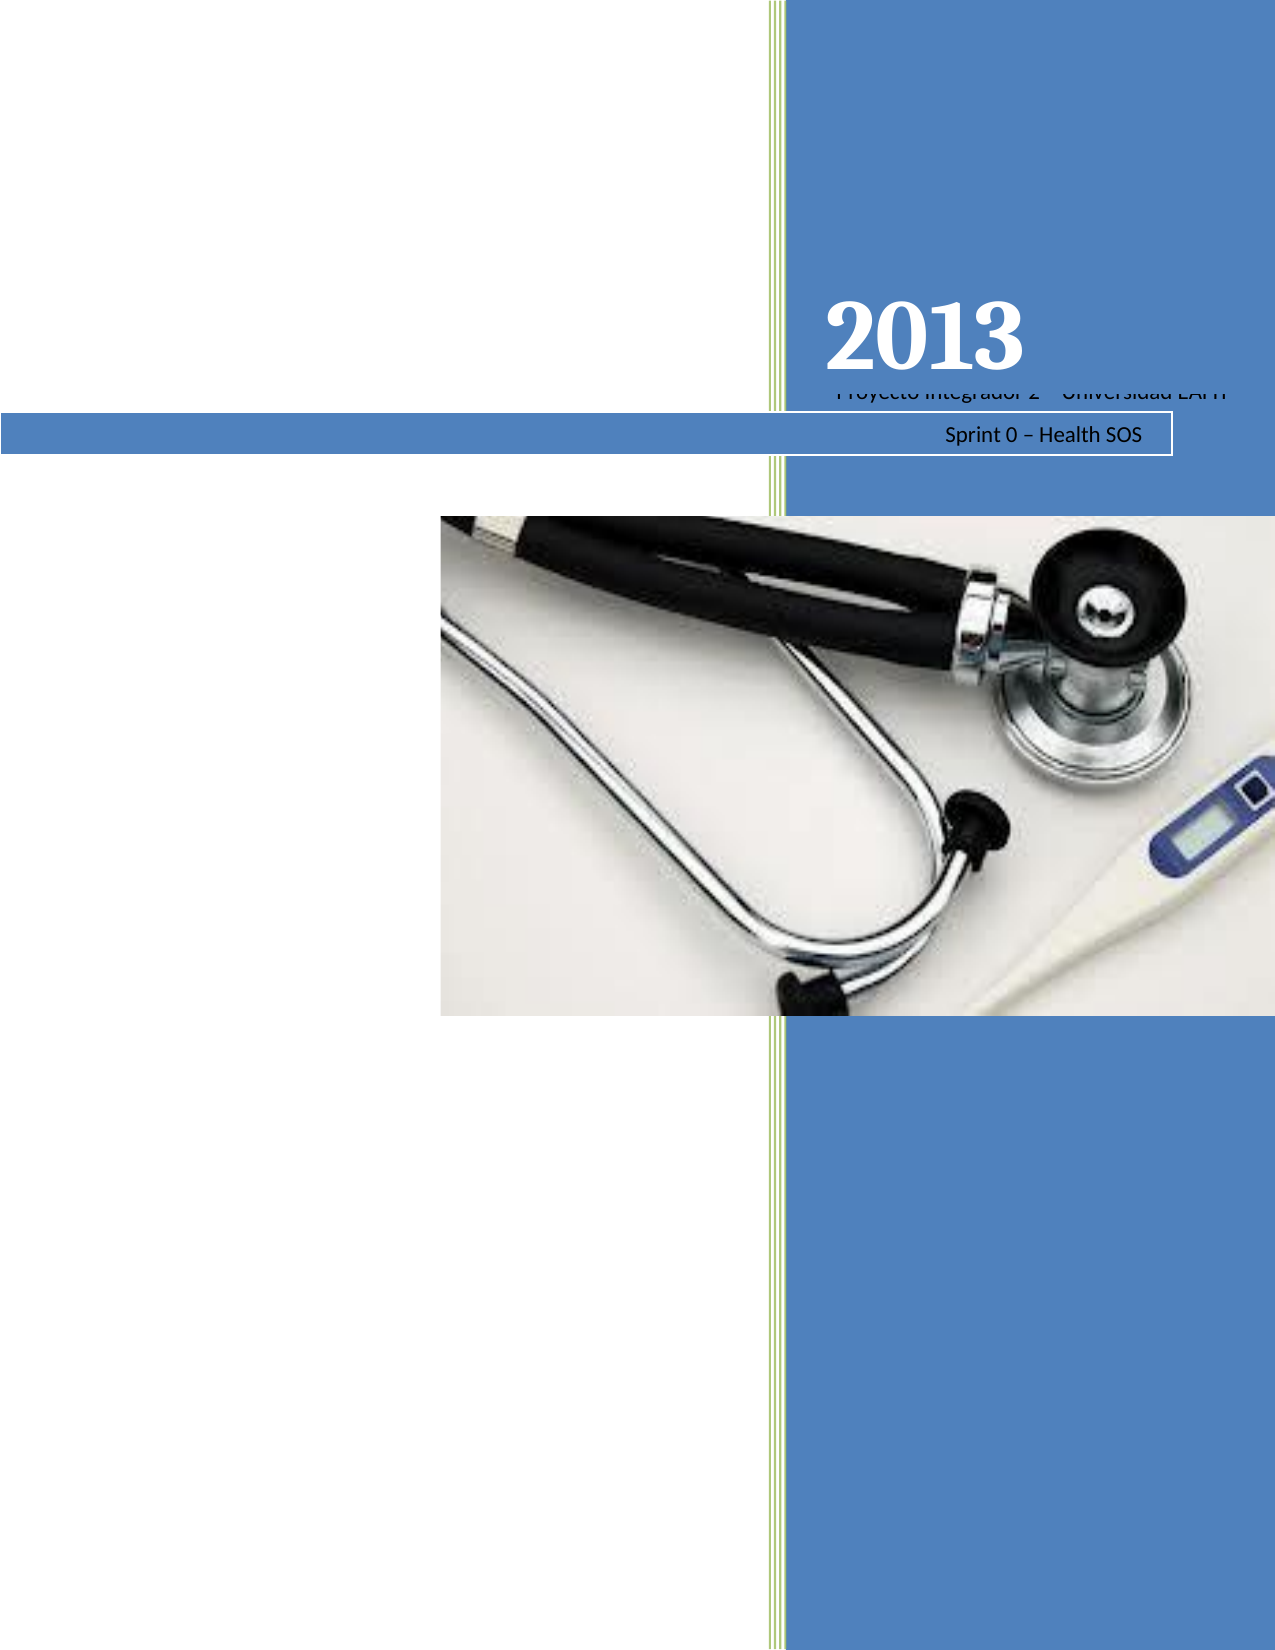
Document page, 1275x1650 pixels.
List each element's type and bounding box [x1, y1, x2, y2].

picture [440, 516, 1275, 1016]
